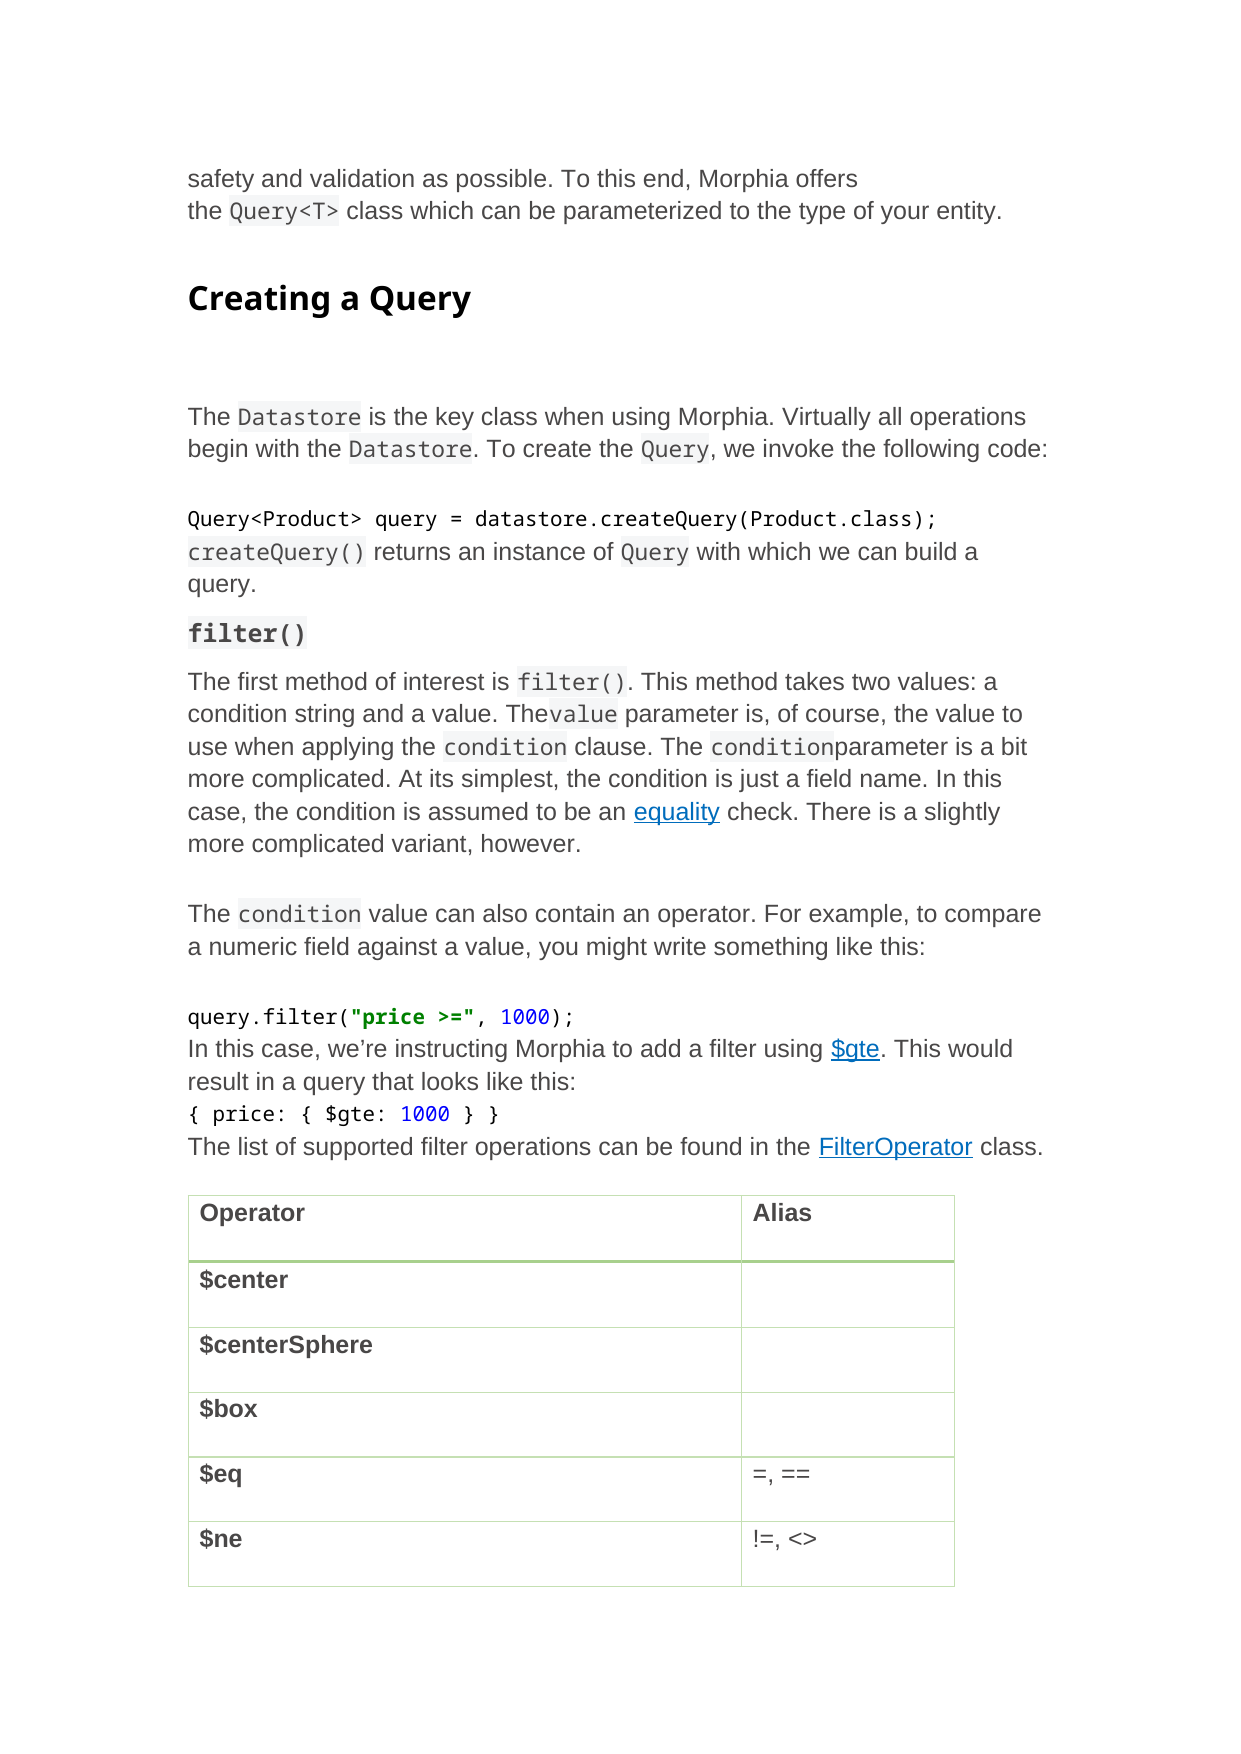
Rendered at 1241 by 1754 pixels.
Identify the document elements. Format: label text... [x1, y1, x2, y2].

table_cell !=, <> [742, 1522, 954, 1586]
text The Datastore is the key class when using Morphia. Virtually all operations begin with the Datastore. To create the Query, we invoke the following code: [187, 400, 1053, 465]
table_cell =, == [742, 1458, 954, 1521]
text The first method of interest is filter(). This method takes two values: a condition string and a value. Thevalue parameter is, of course, the value to use when applying the condition clause. The conditionparameter is a bit more complicated. At its simplest, the condition is just a field name. In this case, the condition is assumed to be an equality check. There is a slightly more complicated variant, however. [187, 665, 1053, 860]
table_cell [742, 1393, 954, 1456]
text { price: { $gte: 1000 } } [187, 1098, 1053, 1130]
table_cell $ne [189, 1522, 741, 1586]
text createQuery() returns an instance of Query with which we can build a query. [187, 535, 1053, 600]
table_cell $eq [189, 1458, 741, 1521]
text In this case, we’re instructing Morphia to add a filter using $gte. This would result in a query that looks like this: [187, 1033, 1053, 1098]
table_cell $centerSphere [189, 1328, 741, 1392]
table_header Alias [742, 1196, 954, 1260]
table_cell $box [189, 1393, 741, 1456]
table_cell $center [189, 1263, 741, 1327]
table_cell [742, 1328, 954, 1392]
text query.filter("price >=", 1000); [187, 1000, 1053, 1033]
subtitle filter() [187, 600, 1053, 665]
subtitle Creating a Query [187, 264, 1053, 329]
text The list of supported filter operations can be found in the FilterOperator class. [187, 1130, 1053, 1163]
text Query<Product> query = datastore.createQuery(Product.class); [187, 503, 1053, 535]
table_header Operator [189, 1196, 741, 1260]
text The condition value can also contain an operator. For example, to compare a numeric field against a value, you might write something like this: [187, 898, 1053, 963]
table_cell [742, 1263, 954, 1327]
